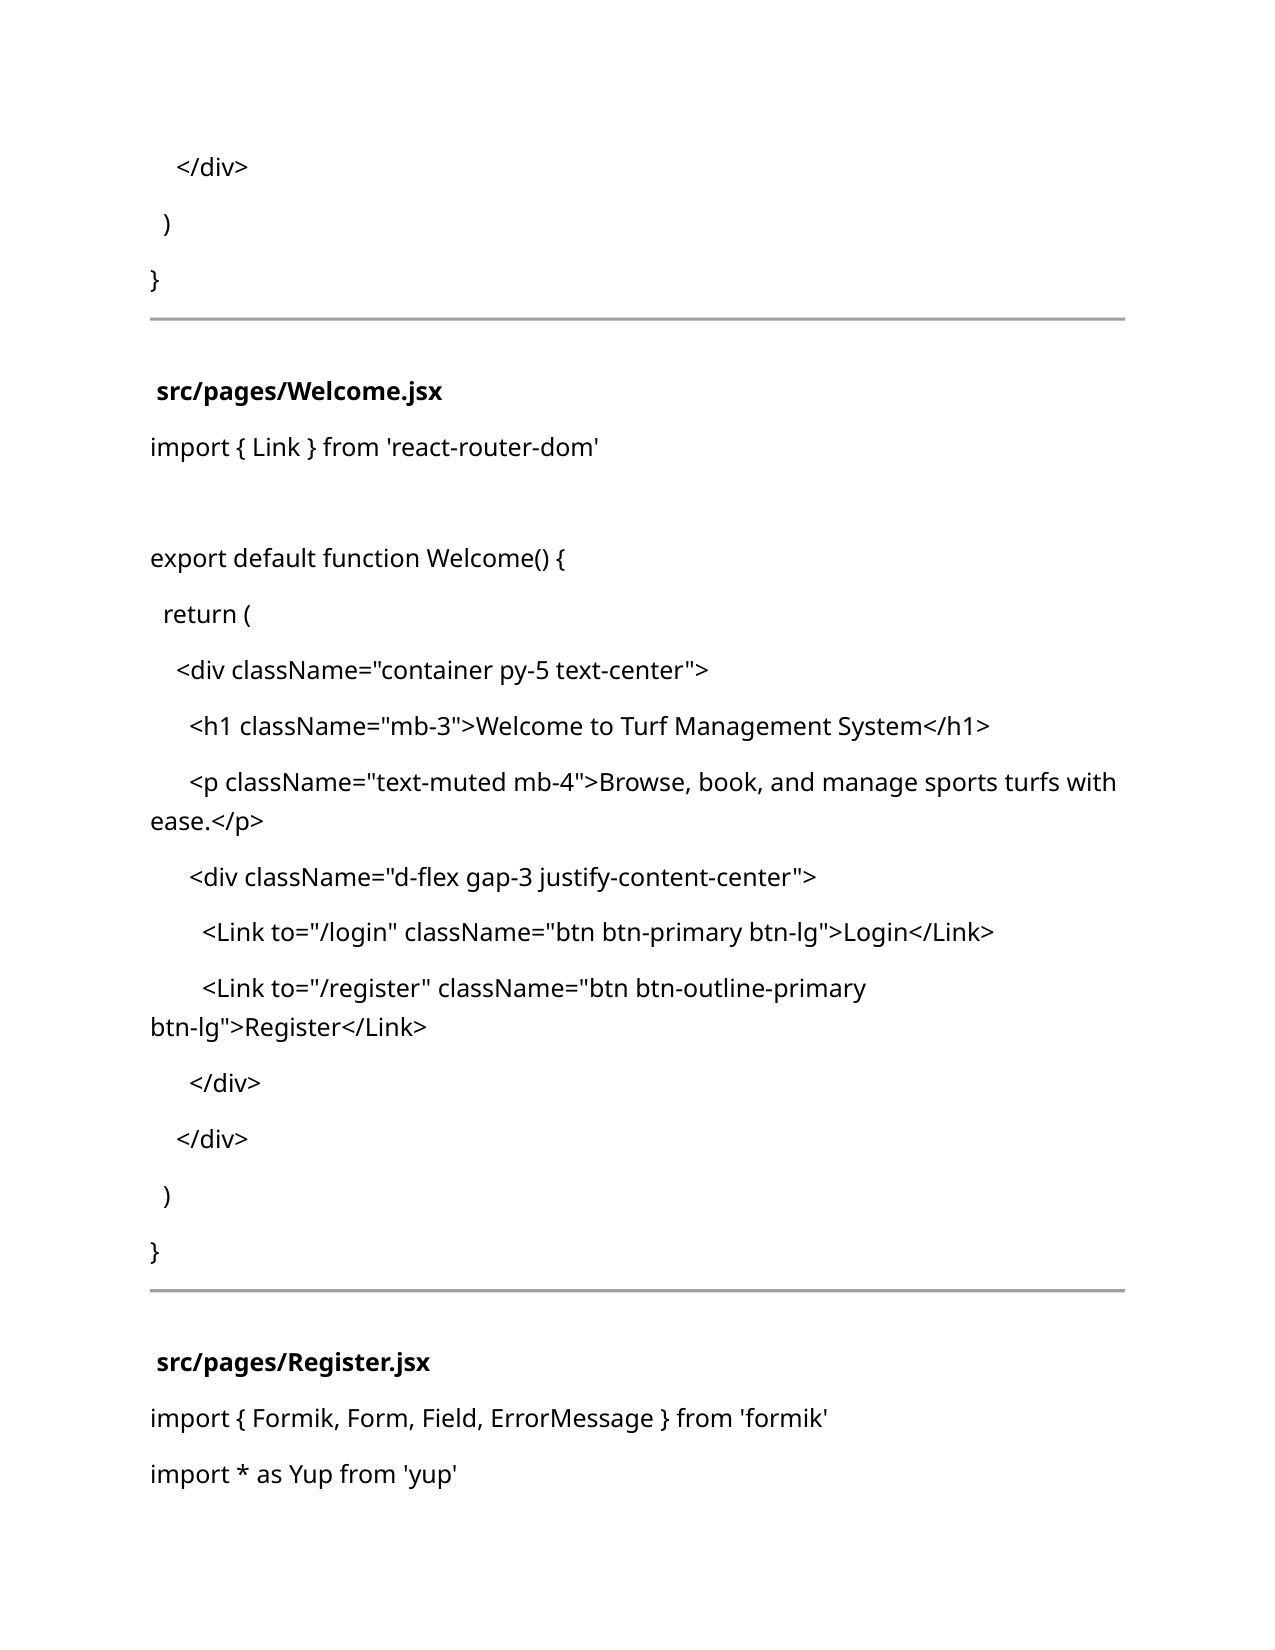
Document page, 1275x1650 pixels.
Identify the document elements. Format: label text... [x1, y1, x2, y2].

text <Link to="/login" className="btn btn-primary btn-lg">Login</Link> [150, 915, 1125, 949]
text ) [150, 206, 1125, 240]
text <div className="container py-5 text-center"> [150, 652, 1125, 687]
text return ( [150, 597, 1125, 631]
text src/pages/Welcome.jsx [150, 373, 1125, 407]
text import { Link } from 'react-router-dom' [150, 429, 1125, 463]
text <p className="text-muted mb-4">Browse, book, and manage sports turfs with ease.</p> [150, 764, 1125, 837]
text <h1 className="mb-3">Welcome to Turf Management System</h1> [150, 708, 1125, 742]
text import * as Yup from 'yup' [150, 1457, 1125, 1491]
text <Link to="/register" className="btn btn-outline-primary btn-lg">Register</Link> [150, 971, 1125, 1044]
text src/pages/Register.jsx [150, 1345, 1125, 1379]
text export default function Welcome() { [150, 541, 1125, 575]
text </div> [150, 1066, 1125, 1100]
text } [150, 1233, 1125, 1267]
text } [150, 262, 1125, 296]
text </div> [150, 1122, 1125, 1156]
text import { Formik, Form, Field, ErrorMessage } from 'formik' [150, 1401, 1125, 1435]
text <div className="d-flex gap-3 justify-content-center"> [150, 859, 1125, 893]
text ) [150, 1177, 1125, 1212]
text </div> [150, 150, 1125, 184]
